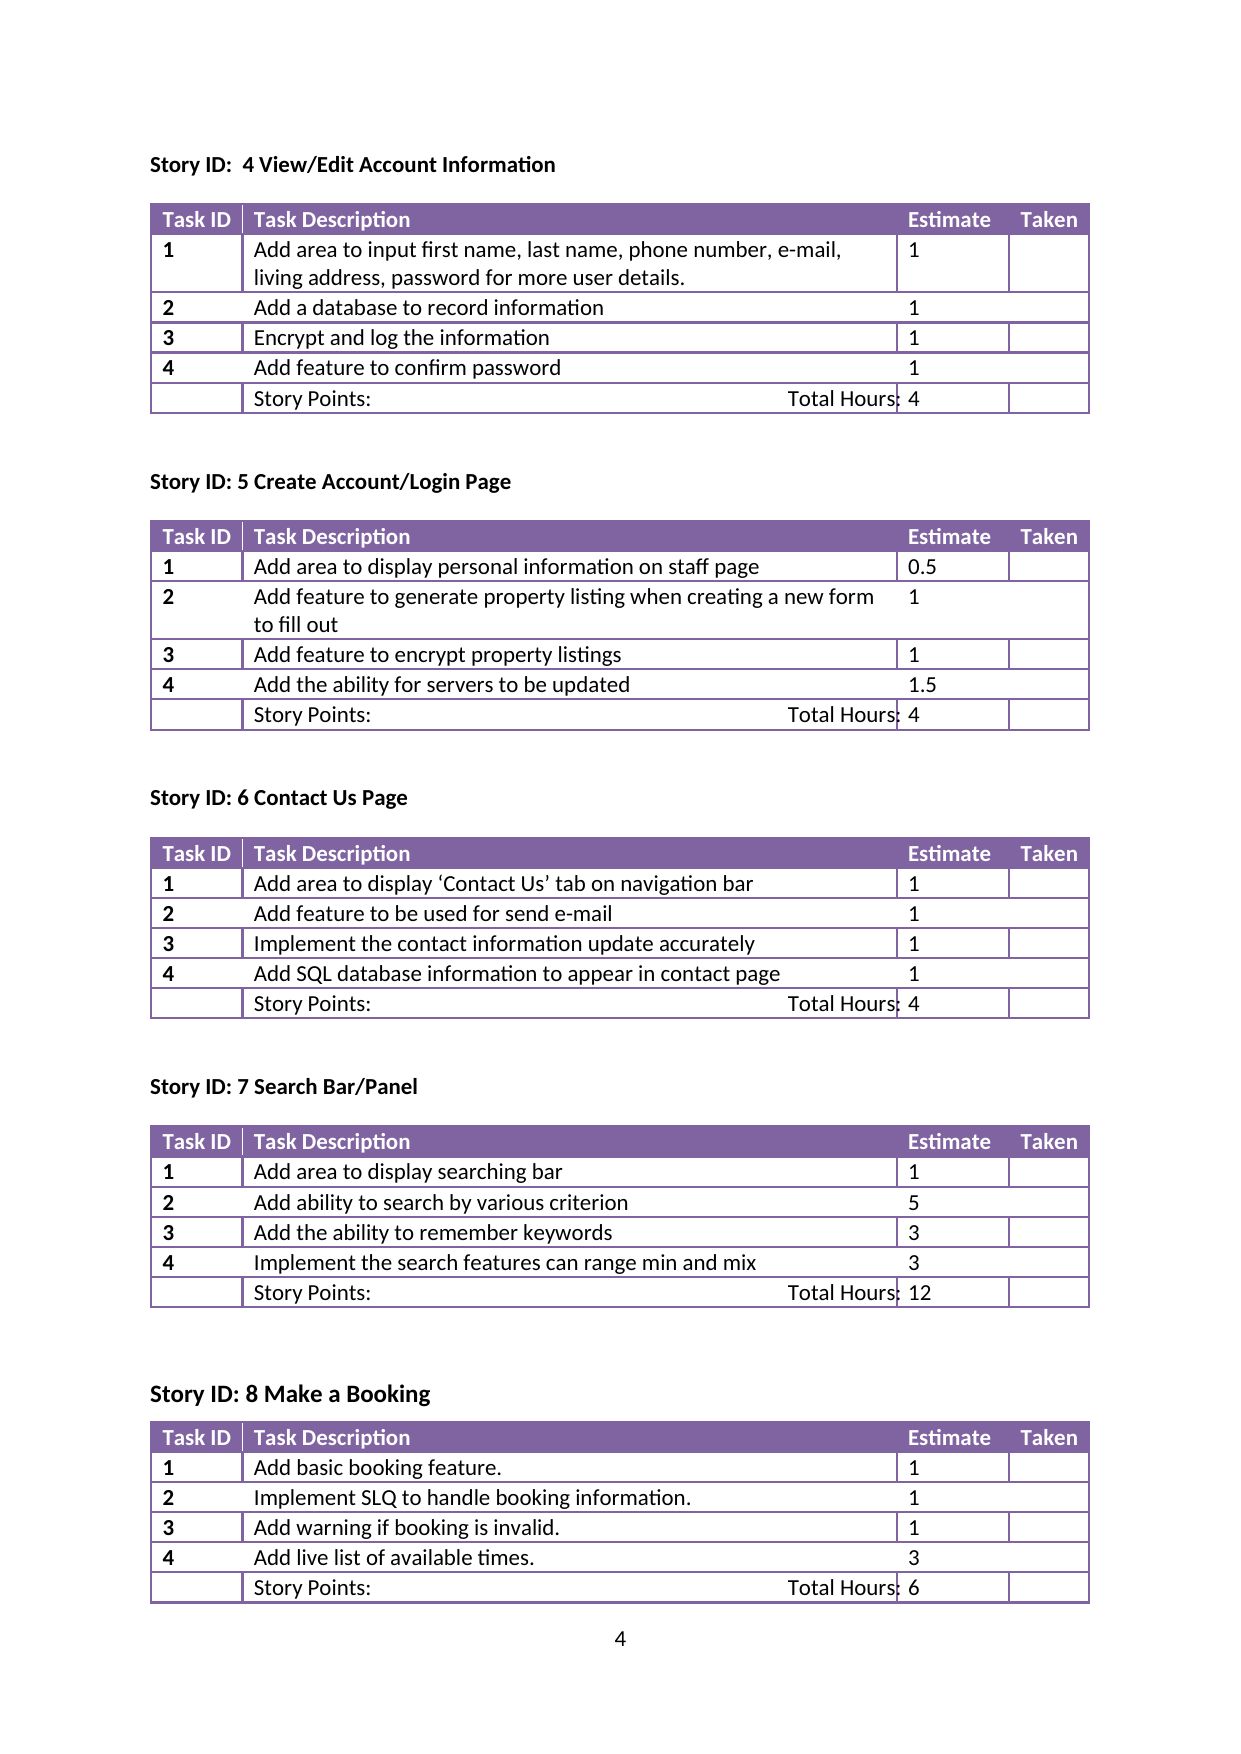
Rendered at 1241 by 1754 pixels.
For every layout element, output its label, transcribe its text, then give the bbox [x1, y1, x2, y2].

table_cell Add feature to generate property listing when creating a new form to fill out [243, 582, 897, 638]
table_cell 0.5 [898, 552, 1008, 580]
table_header Estimate [897, 1423, 1009, 1451]
table_cell Story Points: Total Hours: [244, 989, 896, 1017]
table_cell Add the ability for servers to be updated [243, 670, 897, 698]
table_cell [1009, 899, 1088, 927]
table_cell 1 [898, 235, 1008, 291]
table_cell Story Points: Total Hours: [244, 700, 896, 728]
table_cell 1 [897, 899, 1009, 927]
table_cell 1.5 [897, 670, 1009, 698]
table_cell Add area to display searching bar [244, 1158, 896, 1186]
table_cell [1009, 670, 1088, 698]
table_cell [1010, 700, 1088, 728]
table_cell 1 [152, 235, 241, 291]
table_cell [1009, 1248, 1088, 1276]
table_header Task ID [152, 839, 242, 867]
table_cell Encrypt and log the information [244, 324, 896, 351]
table_cell [1009, 1188, 1088, 1216]
table_cell [1010, 235, 1088, 291]
table_cell Story Points: Total Hours: [244, 1573, 896, 1601]
table_header Task Description [243, 205, 897, 233]
table_cell 2 [152, 1483, 242, 1511]
table_cell Add area to display ‘Contact Us’ tab on navigation bar [244, 869, 896, 897]
table_cell Implement SLQ to handle booking information. [243, 1483, 897, 1511]
table_cell [152, 989, 241, 1017]
table_cell [1009, 582, 1088, 638]
table_header Taken [1009, 839, 1088, 867]
table_cell Add the ability to remember keywords [244, 1218, 896, 1246]
table_cell [1010, 989, 1088, 1017]
table_cell [152, 384, 241, 412]
table_cell 4 [152, 1248, 242, 1276]
table_cell [152, 1278, 241, 1306]
table_cell [1010, 1453, 1088, 1481]
text Story ID: 5 Create Account/Login Page [150, 467, 1090, 495]
table_cell Add area to input first name, last name, phone number, e-mail, living address, password for more user details. [244, 235, 896, 291]
text Story ID: 4 View/Edit Account Information [150, 150, 1090, 178]
table_cell 1 [898, 1513, 1008, 1541]
table_cell 1 [152, 1453, 241, 1481]
table_cell Implement the contact information update accurately [244, 929, 896, 957]
table_cell 1 [898, 869, 1008, 897]
table_cell [1010, 1278, 1088, 1306]
table_cell Story Points: Total Hours: [244, 384, 896, 412]
table_header Task ID [152, 1128, 242, 1155]
table_cell 4 [898, 989, 1008, 1017]
table_cell [1010, 384, 1088, 412]
table_cell [1010, 324, 1088, 351]
table_cell 4 [152, 670, 242, 698]
table_cell 6 [898, 1573, 1008, 1601]
table_cell 3 [152, 324, 241, 351]
table_cell [152, 700, 241, 728]
table_cell [1009, 354, 1088, 382]
table_cell 3 [152, 1218, 241, 1246]
table_cell 3 [897, 1543, 1009, 1571]
table_cell 3 [898, 1218, 1008, 1246]
table_header Estimate [897, 205, 1009, 233]
table_cell 1 [897, 1483, 1009, 1511]
table_cell 1 [152, 869, 241, 897]
table_cell Add SQL database information to appear in contact page [243, 959, 897, 987]
table_header Estimate [897, 522, 1009, 550]
table_header Task ID [152, 205, 242, 233]
table_cell 3 [897, 1248, 1009, 1276]
table_header Taken [1009, 522, 1088, 550]
table_header Taken [1009, 1423, 1088, 1451]
table_cell [1009, 1483, 1088, 1511]
table_cell Add feature to encrypt property listings [244, 640, 896, 668]
table_cell 3 [152, 929, 241, 957]
table_header Taken [1009, 205, 1088, 233]
table_header Task Description [243, 1128, 897, 1155]
table_cell Add area to display personal information on staff page [244, 552, 896, 580]
table_cell [1009, 959, 1088, 987]
table_cell [1009, 1543, 1088, 1571]
table_header Estimate [897, 1128, 1009, 1155]
table_header Estimate [897, 839, 1009, 867]
table_cell 2 [152, 582, 242, 638]
table_header Taken [1009, 1128, 1088, 1155]
table_cell Add warning if booking is invalid. [244, 1513, 896, 1541]
table_cell [1010, 640, 1088, 668]
table_header Task ID [152, 1423, 242, 1451]
subtitle Story ID: 8 Make a Booking [150, 1378, 1090, 1408]
table_cell 2 [152, 1188, 242, 1216]
table_cell [1009, 293, 1088, 321]
table_cell 1 [898, 1453, 1008, 1481]
table_cell Add feature to be used for send e-mail [243, 899, 897, 927]
table_cell [1010, 1573, 1088, 1601]
table_cell 1 [152, 552, 241, 580]
table_cell [1010, 869, 1088, 897]
table_cell 3 [152, 1513, 241, 1541]
table_header Task ID [152, 522, 242, 550]
table_cell 2 [152, 899, 242, 927]
table_cell 1 [897, 582, 1009, 638]
table_cell [1010, 1218, 1088, 1246]
table_cell Implement the search features can range min and mix [243, 1248, 897, 1276]
table_cell Story Points: Total Hours: [244, 1278, 896, 1306]
table_cell [152, 1573, 241, 1601]
table_cell 3 [152, 640, 241, 668]
table_cell [1010, 552, 1088, 580]
table_cell 12 [898, 1278, 1008, 1306]
table_cell 1 [898, 640, 1008, 668]
table_cell 4 [152, 1543, 242, 1571]
table_cell 1 [898, 929, 1008, 957]
text Story ID: 6 Contact Us Page [150, 783, 1090, 812]
table_header Task Description [243, 839, 897, 867]
table_cell Add live list of available times. [243, 1543, 897, 1571]
table_cell 1 [897, 959, 1009, 987]
table_cell 4 [152, 959, 242, 987]
table_cell 1 [897, 293, 1009, 321]
table_cell 4 [898, 384, 1008, 412]
table_header Task Description [243, 522, 897, 550]
table_cell [1010, 1158, 1088, 1186]
table_cell Add basic booking feature. [244, 1453, 896, 1481]
table_cell 4 [898, 700, 1008, 728]
table_cell 4 [152, 354, 242, 382]
table_cell [1010, 1513, 1088, 1541]
table_cell 2 [152, 293, 242, 321]
table_cell 1 [897, 354, 1009, 382]
table_cell Add ability to search by various criterion [243, 1188, 897, 1216]
table_header Task Description [243, 1423, 897, 1451]
table_cell 5 [897, 1188, 1009, 1216]
table_cell [1010, 929, 1088, 957]
table_cell 1 [898, 1158, 1008, 1186]
table_cell 1 [898, 324, 1008, 351]
table_cell 1 [152, 1158, 241, 1186]
text Story ID: 7 Search Bar/Panel [150, 1072, 1090, 1100]
table_cell Add a database to record information [243, 293, 897, 321]
table_cell Add feature to confirm password [243, 354, 897, 382]
